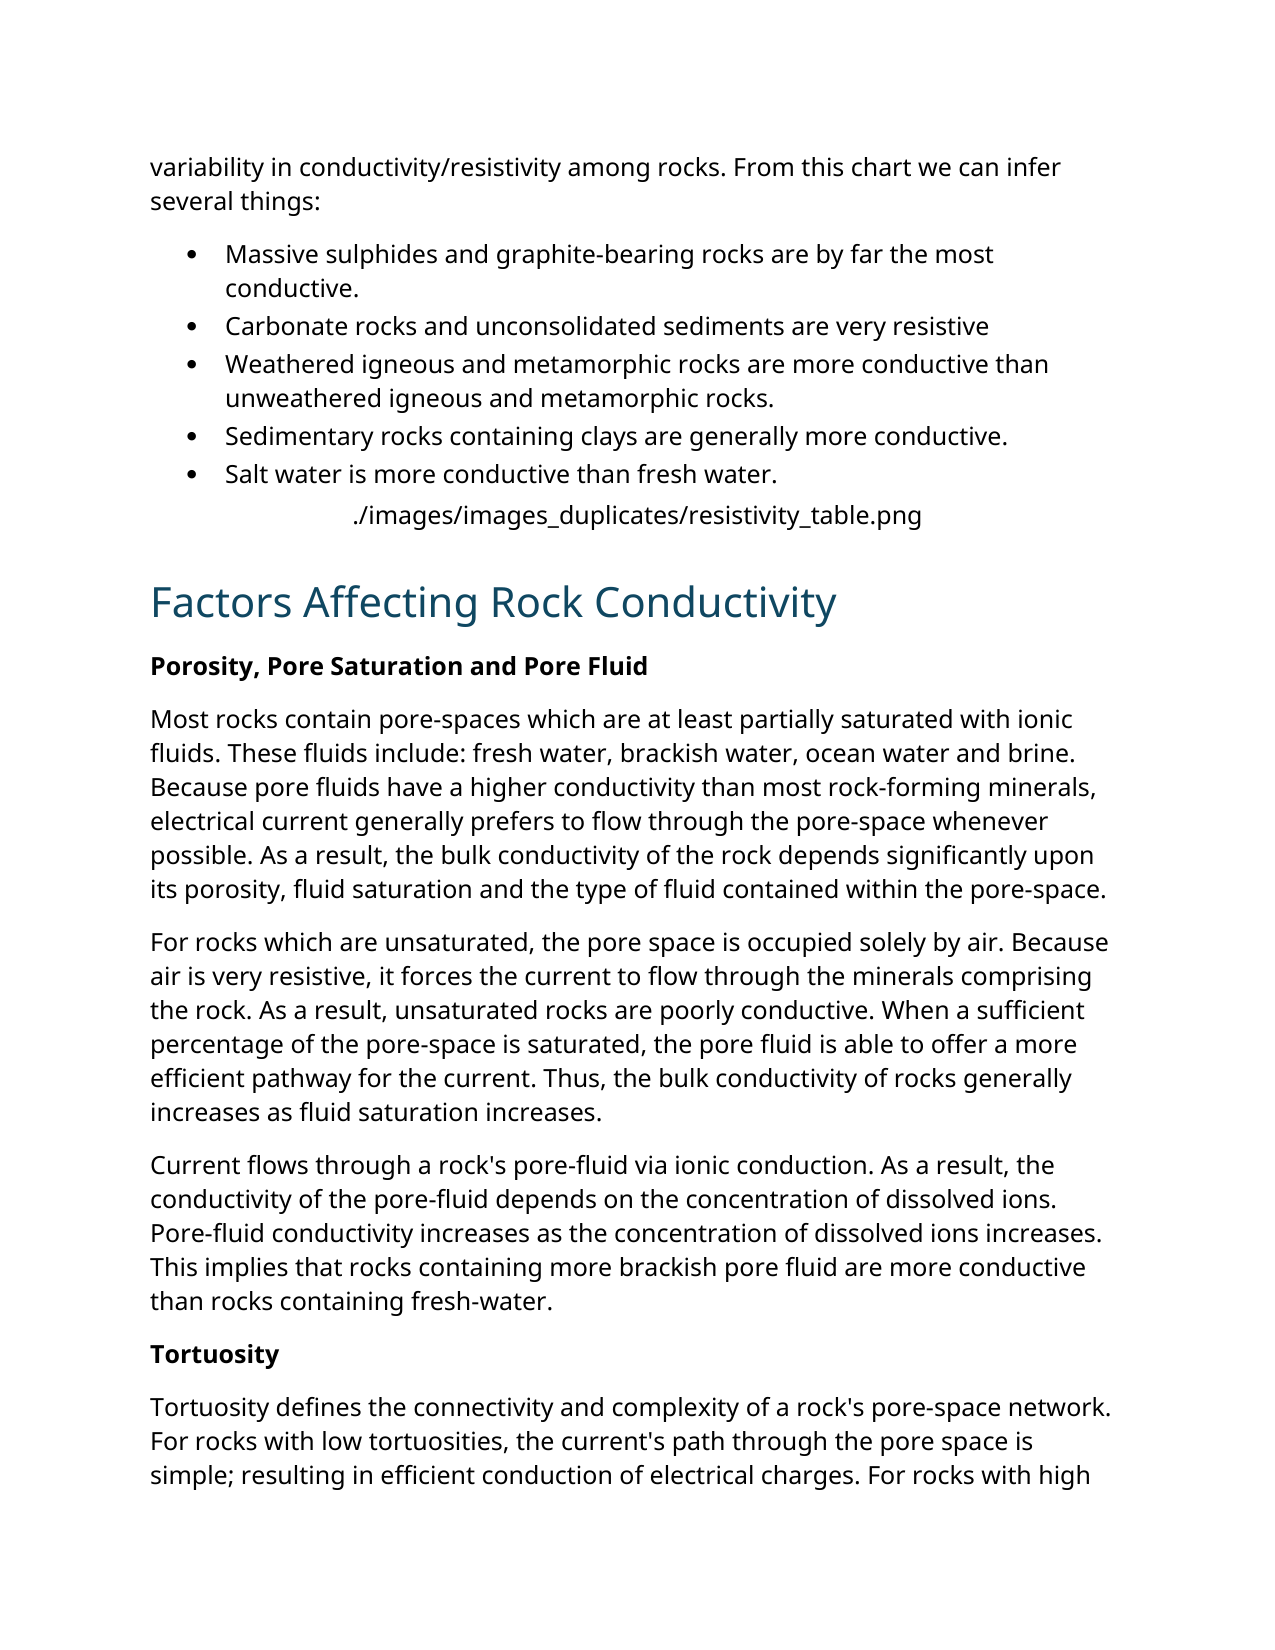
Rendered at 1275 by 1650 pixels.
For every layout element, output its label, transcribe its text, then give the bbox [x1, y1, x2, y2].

list Massive sulphides and graphite-bearing rocks are by far the most conductive. [187, 237, 1125, 305]
table_header ./images/images_duplicates/resistivity_table.png [225, 494, 1050, 536]
list Salt water is more conductive than fresh water. [187, 456, 1125, 490]
text Most rocks contain pore-spaces which are at least partially saturated with ionic fluids. These fluids include: fresh water, brackish water, ocean water and brine. Because pore fluids have a higher conductivity than most rock-forming minerals, electrical current generally prefers to flow through the pore-space whenever possible. As a result, the bulk conductivity of the rock depends significantly upon its porosity, fluid saturation and the type of fluid contained within the pore-space. [150, 701, 1125, 906]
text For rocks which are unsaturated, the pore space is occupied solely by air. Because air is very resistive, it forces the current to flow through the minerals comprising the rock. As a result, unsaturated rocks are poorly conductive. When a sufficient percentage of the pore-space is saturated, the pore fluid is able to offer a more efficient pathway for the current. Thus, the bulk conductivity of rocks generally increases as fluid saturation increases. [150, 924, 1125, 1129]
text Current flows through a rock's pore-fluid via ionic conduction. As a result, the conductivity of the pore-fluid depends on the concentration of dissolved ions. Pore-fluid conductivity increases as the concentration of dissolved ions increases. This implies that rocks containing more brackish pore fluid are more conductive than rocks containing fresh-water. [150, 1148, 1125, 1318]
list Carbonate rocks and unconsolidated sediments are very resistive [187, 309, 1125, 343]
text Porosity, Pore Saturation and Pore Fluid [150, 649, 1125, 683]
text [150, 1389, 1125, 1492]
subtitle Factors Affecting Rock Conductivity [150, 573, 1125, 630]
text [150, 150, 1125, 218]
text Tortuosity [150, 1337, 1125, 1371]
list Sedimentary rocks containing clays are generally more conductive. [187, 418, 1125, 452]
list Weathered igneous and metamorphic rocks are more conductive than unweathered igneous and metamorphic rocks. [187, 347, 1125, 415]
